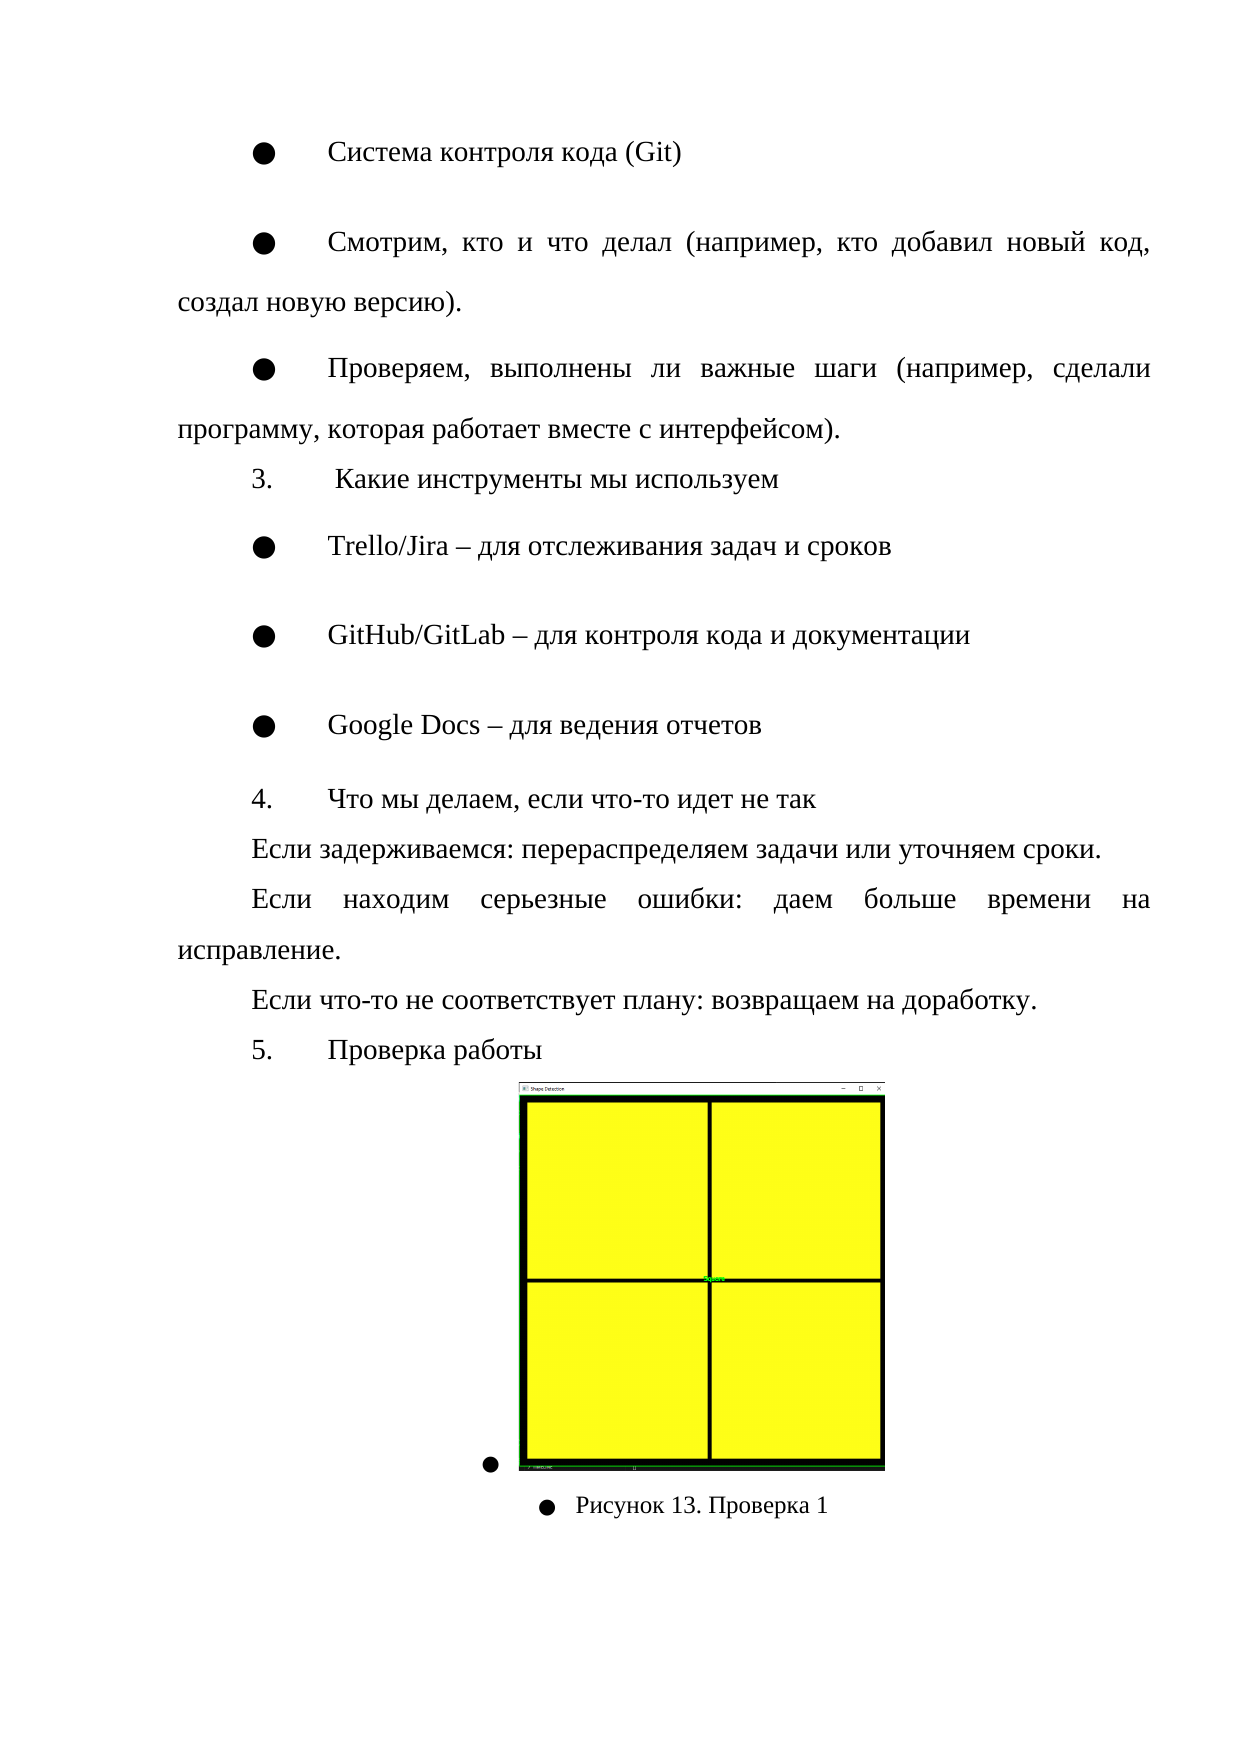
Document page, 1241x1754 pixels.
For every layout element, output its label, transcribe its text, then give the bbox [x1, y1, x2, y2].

list Google Docs – для ведения отчетов [177, 691, 1152, 751]
list Какие инструменты мы используем [177, 462, 1152, 495]
text Если находим серьезные ошибки: даем больше времени на исправление. [177, 882, 1152, 965]
text Если задерживаемся: перераспределяем задачи или уточняем сроки. [177, 831, 1152, 865]
list Trello/Jira – для отслеживания задач и сроков [177, 512, 1152, 572]
text Если что-то не соответствует плану: возвращаем на доработку. [177, 982, 1152, 1016]
list Система контроля кода (Git) [177, 118, 1152, 178]
list Проверка работы [177, 1032, 1152, 1066]
list Что мы делаем, если что-то идет не так [177, 781, 1152, 814]
picture [518, 1082, 885, 1471]
list Проверяем, выполнены ли важные шаги (например, сделали программу, которая работает вместе с интерфейсом). [177, 335, 1152, 445]
list Рисунок 13. Проверка 1 [215, 1483, 1152, 1525]
list Смотрим, кто и что делал (например, кто добавил новый код, создал новую версию). [177, 208, 1152, 318]
list GitHub/GitLab – для контроля кода и документации [177, 602, 1152, 661]
